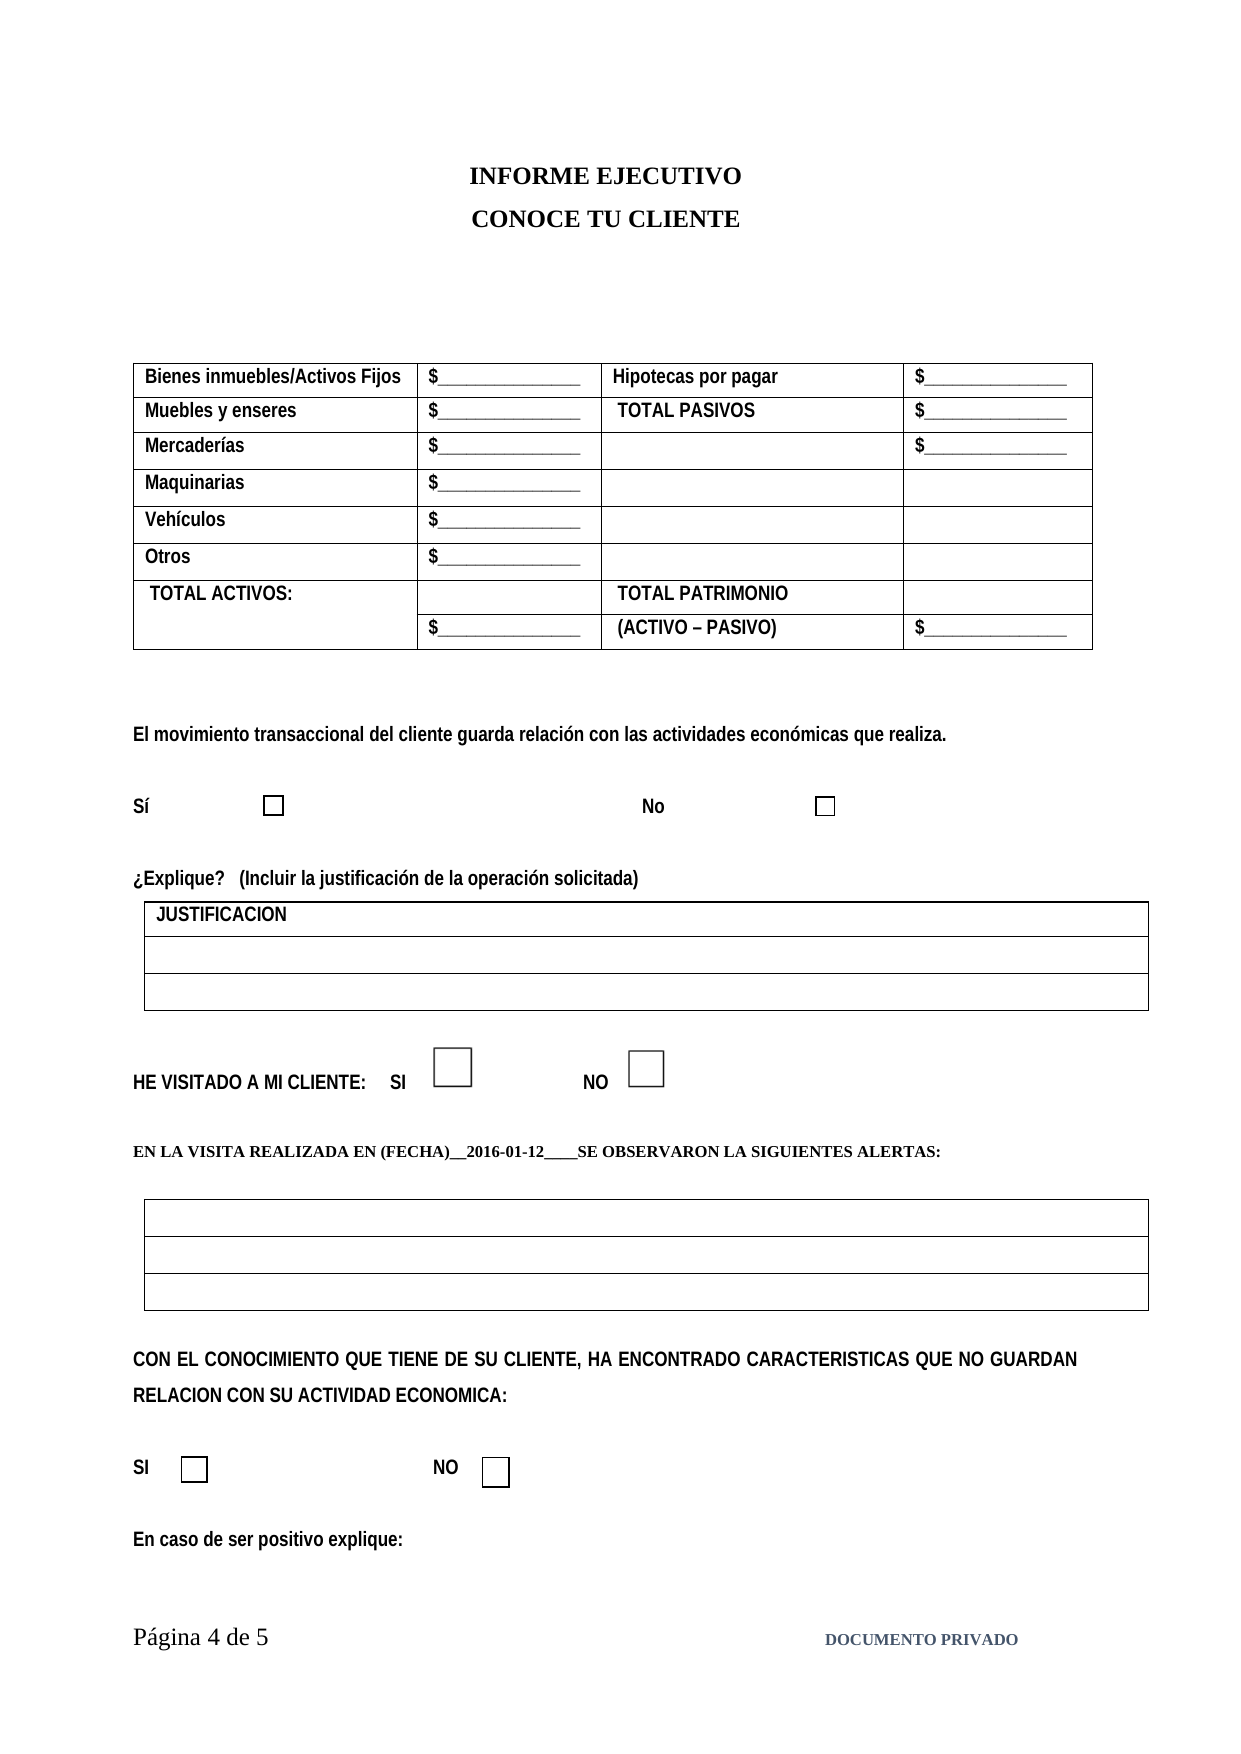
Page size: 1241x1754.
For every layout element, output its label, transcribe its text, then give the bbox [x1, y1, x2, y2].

table_cell [904, 581, 1092, 614]
table_header [145, 1200, 1148, 1236]
table_cell Hipotecas por pagar [602, 364, 903, 397]
table_cell $_______________ [418, 398, 601, 432]
picture [627, 1050, 665, 1089]
table_cell $_______________ [418, 364, 601, 397]
table_cell $_______________ [418, 470, 601, 506]
table_cell $_______________ [904, 433, 1092, 469]
table_cell [602, 544, 903, 579]
table_cell Otros [134, 544, 417, 579]
table_cell [145, 1237, 1148, 1273]
text HE VISITADO A MI CLIENTE: SI NO [133, 1047, 1078, 1093]
text EN LA VISITA REALIZADA EN (FECHA)__2016-01-12____SE OBSERVARON LA SIGUIENTES ALERTAS: [133, 1141, 1078, 1189]
text SI NO [133, 1455, 1078, 1479]
table_cell [602, 433, 903, 469]
table_cell $_______________ [904, 615, 1092, 649]
table_cell Maquinarias [134, 470, 417, 506]
table_cell [145, 974, 1148, 1010]
text ¿Explique? (Incluir la justificación de la operación solicitada) [133, 865, 1078, 889]
text El movimiento transaccional del cliente guarda relación con las actividades económicas que realiza. [133, 722, 1078, 746]
table_cell [418, 581, 601, 614]
table_cell [145, 1274, 1148, 1310]
table_cell $_______________ [418, 615, 601, 649]
picture [432, 1046, 474, 1089]
table_cell (ACTIVO – PASIVO) [602, 615, 903, 649]
table_cell [904, 544, 1092, 579]
text CON EL CONOCIMIENTO QUE TIENE DE SU CLIENTE, HA ENCONTRADO CARACTERISTICAS QUE NO GUARDAN RELACION CON SU ACTIVIDAD ECONOMICA: [133, 1347, 1078, 1407]
table_cell Bienes inmuebles/Activos Fijos [134, 364, 417, 397]
table_cell [904, 470, 1092, 506]
table_cell Vehículos [134, 507, 417, 543]
table_cell Muebles y enseres [134, 398, 417, 432]
table_cell TOTAL PASIVOS [602, 398, 903, 432]
table_cell $_______________ [418, 507, 601, 543]
table_cell Mercaderías [134, 433, 417, 469]
table_cell $_______________ [418, 544, 601, 579]
table_cell TOTAL PATRIMONIO [602, 581, 903, 614]
table_cell $_______________ [904, 398, 1092, 432]
table_cell $_______________ [418, 433, 601, 469]
table_cell [904, 507, 1092, 543]
table_header JUSTIFICACION [145, 903, 1148, 936]
text Sí No [133, 793, 1078, 817]
table_cell [602, 470, 903, 506]
table_cell [145, 937, 1148, 973]
text En caso de ser positivo explique: [133, 1527, 1078, 1551]
table_cell [602, 507, 903, 543]
table_cell TOTAL ACTIVOS: [134, 581, 417, 649]
table_cell $_______________ [904, 364, 1092, 397]
